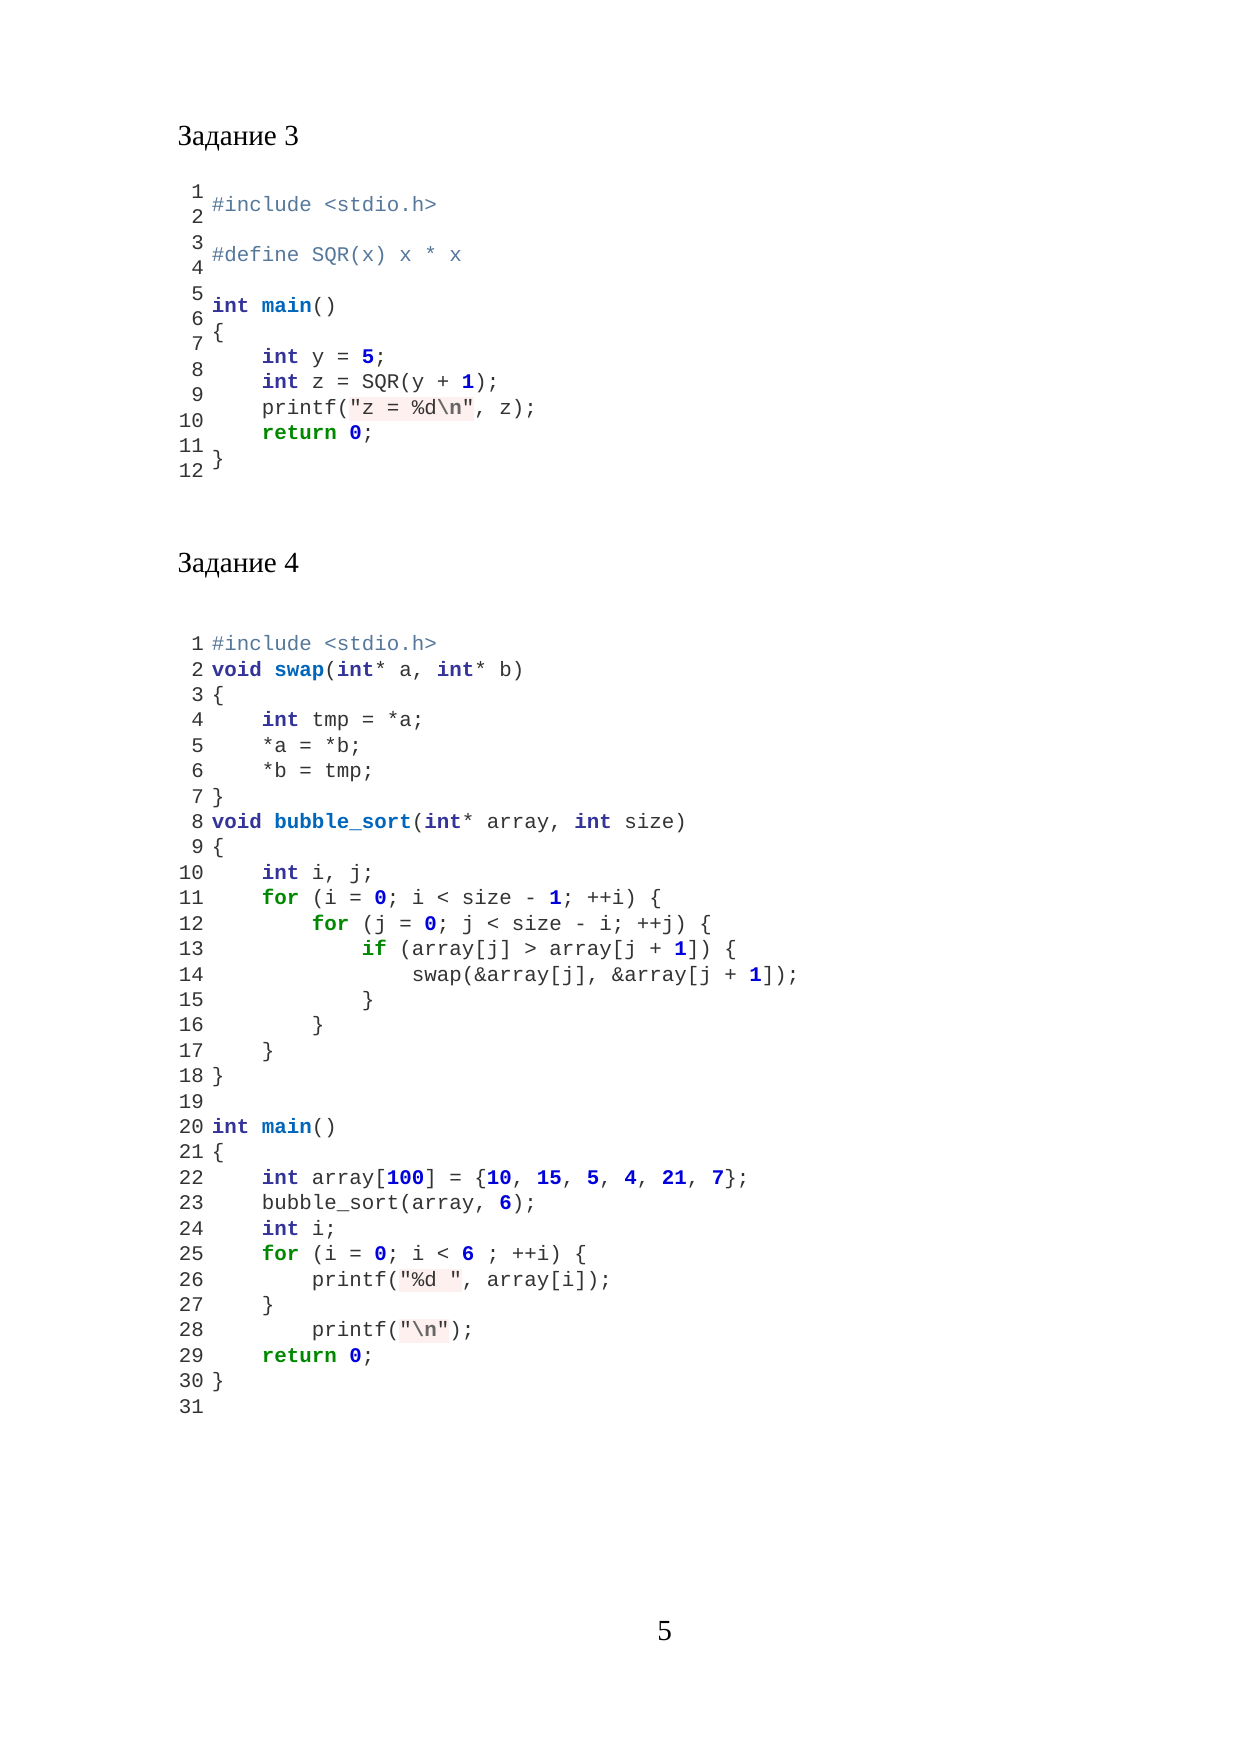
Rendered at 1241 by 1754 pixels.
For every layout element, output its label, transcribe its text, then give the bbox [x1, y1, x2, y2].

text Задание 4 [177, 545, 1152, 578]
table_header #include <stdio.h> void swap(int* a, int* b) { int tmp = *a; *a = *b; *b = tmp; } void bubble_sort(int* array, int size) { int i, j; for (i = 0; i < size - 1; ++i) { for (j = 0; j < size - i; ++j) { if (array[j] > array[j + 1]) { swap(&array[j], &array[j + 1]); } } } } int main() { int array[100] = {10, 15, 5, 4, 21, 7}; bubble_sort(array, 6); int i; for (i = 0; i < 6 ; ++i) { printf("%d ", array[i]); } printf("\n"); return 0; } [210, 604, 806, 1421]
table_header 1 2 3 4 5 6 7 8 9 10 11 12 13 14 15 16 17 18 19 20 21 22 23 24 25 26 27 28 29 30 31 [177, 604, 210, 1421]
table_header 1 2 3 4 5 6 7 8 9 10 11 12 [177, 178, 210, 486]
table_header #include <stdio.h> #define SQR(x) x * x int main() { int y = 5; int z = SQR(y + 1); printf("z = %d\n", z); return 0; } [210, 178, 543, 486]
text Задание 3 [177, 118, 1152, 152]
